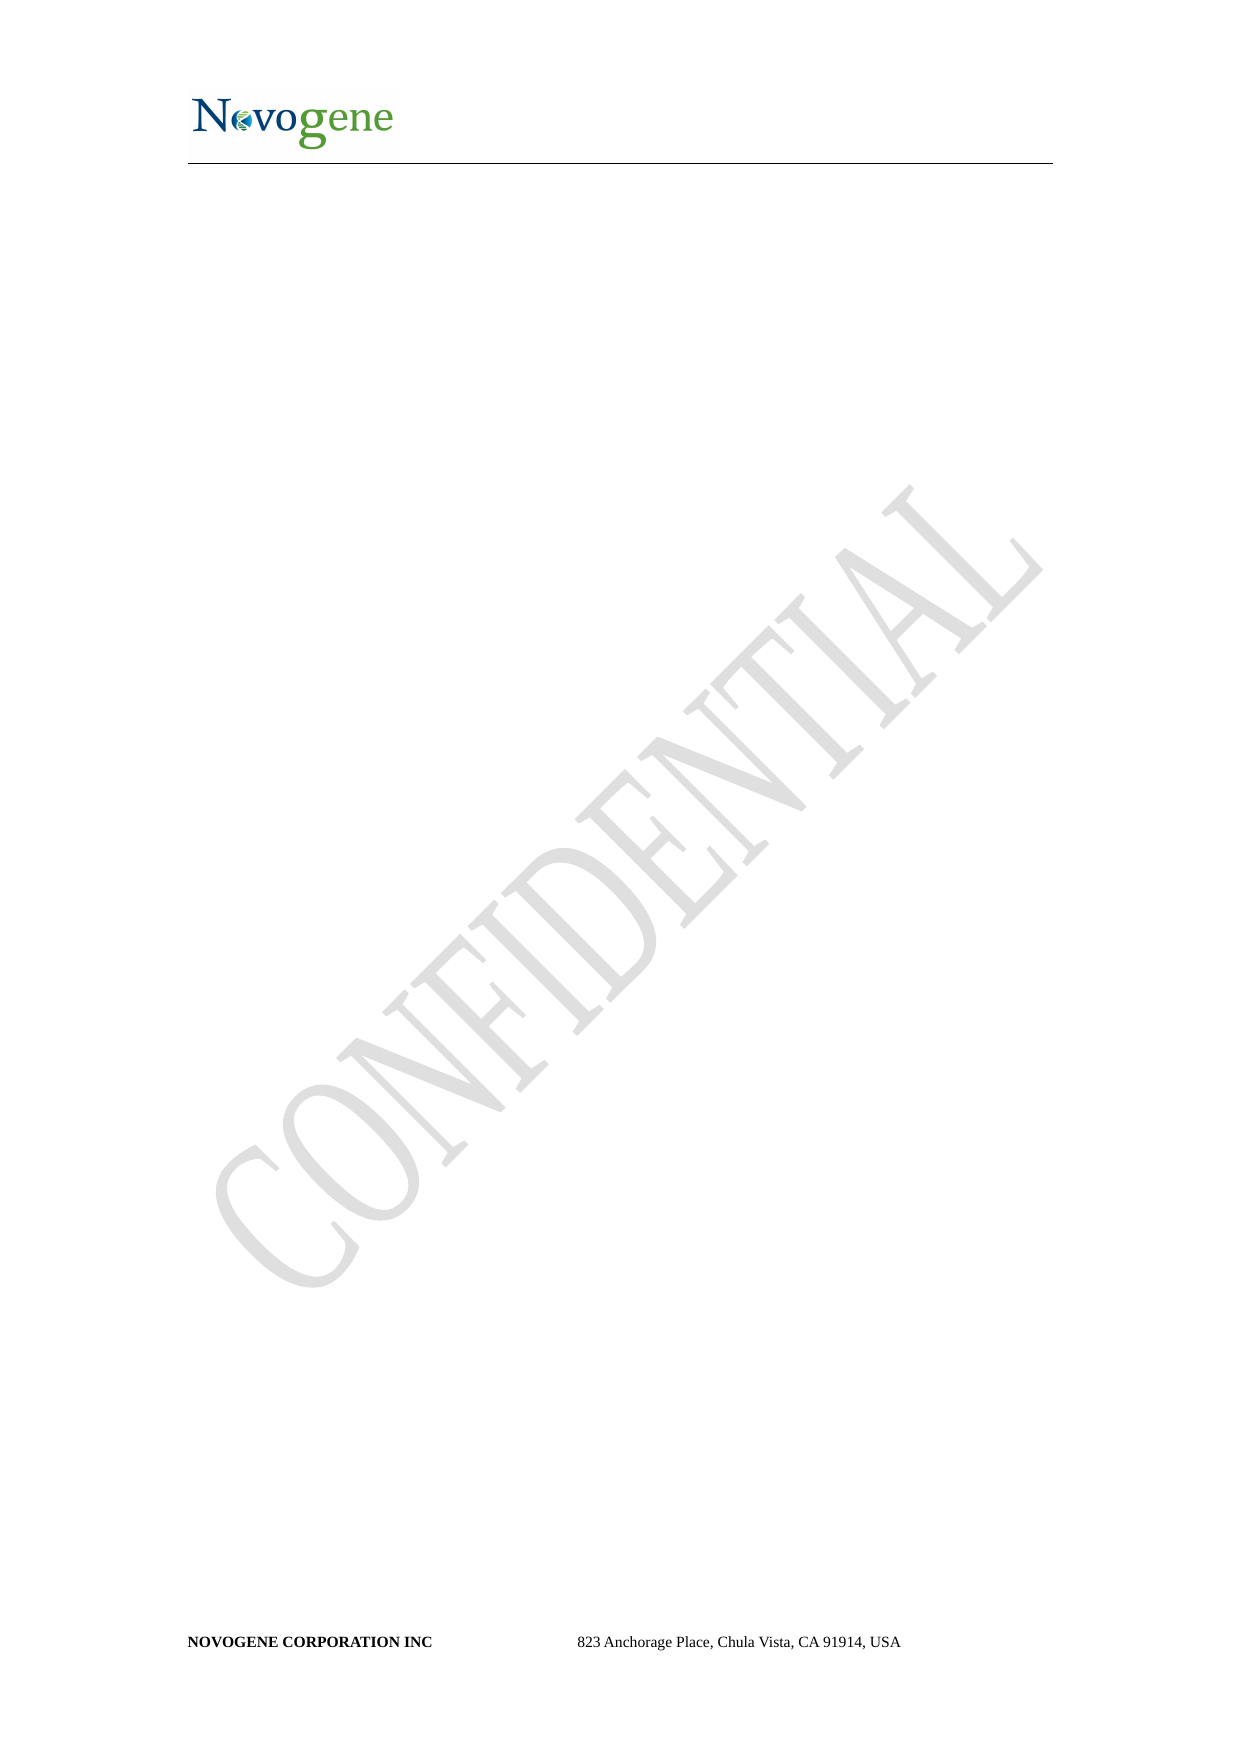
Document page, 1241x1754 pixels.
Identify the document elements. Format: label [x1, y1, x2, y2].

picture [187, 88, 402, 161]
